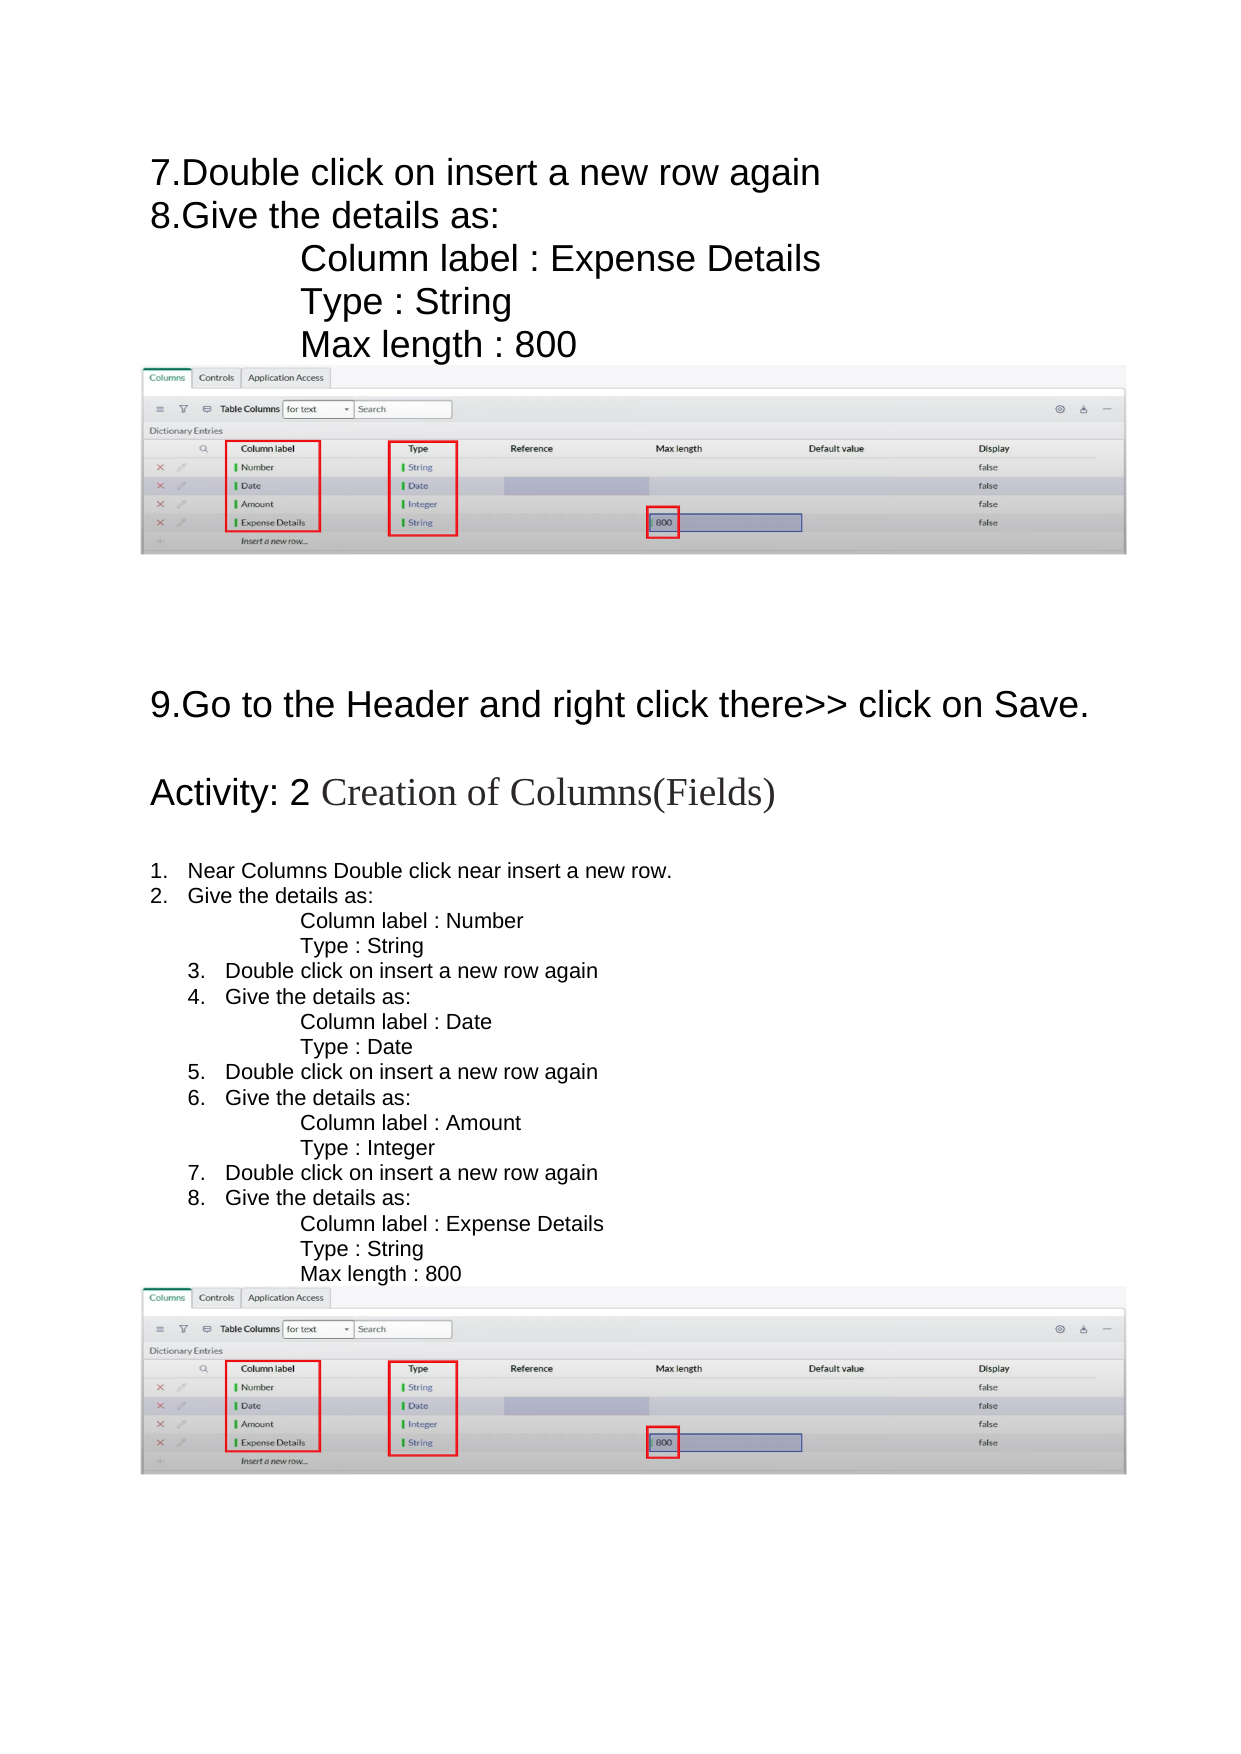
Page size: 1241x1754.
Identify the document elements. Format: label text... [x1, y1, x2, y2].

text Type : String [300, 279, 1090, 322]
text 8.Give the details as: [150, 193, 1090, 236]
text Activity: 2 Creation of Columns(Fields) [150, 769, 1090, 814]
text 9.Go to the Header and right click there>> click on Save. [150, 683, 1090, 726]
list Double click on insert a new row again [187, 1160, 1090, 1185]
text Column label : Expense Details [300, 1210, 1090, 1236]
list Double click on insert a new row again [187, 958, 1090, 983]
list Double click on insert a new row again [187, 1059, 1090, 1084]
list Give the details as: [150, 883, 1090, 908]
text Column label : Date [300, 1009, 1090, 1034]
text Type : Date [300, 1034, 1090, 1059]
text Type : String [300, 1236, 1090, 1261]
text Max length : 800 [300, 1261, 1090, 1286]
list Give the details as: [187, 983, 1090, 1009]
text Column label : Number [300, 908, 1090, 933]
list Give the details as: [187, 1185, 1090, 1210]
text Max length : 800 [300, 322, 1090, 365]
picture [140, 1286, 1127, 1603]
picture [140, 365, 1127, 683]
text Column label : Expense Details [300, 236, 1090, 279]
text Type : String [300, 933, 1090, 958]
list Give the details as: [187, 1084, 1090, 1109]
text Type : Integer [300, 1135, 1090, 1160]
text 7.Double click on insert a new row again [150, 150, 1090, 193]
text Column label : Amount [300, 1109, 1090, 1135]
list Near Columns Double click near insert a new row. [150, 857, 1090, 883]
